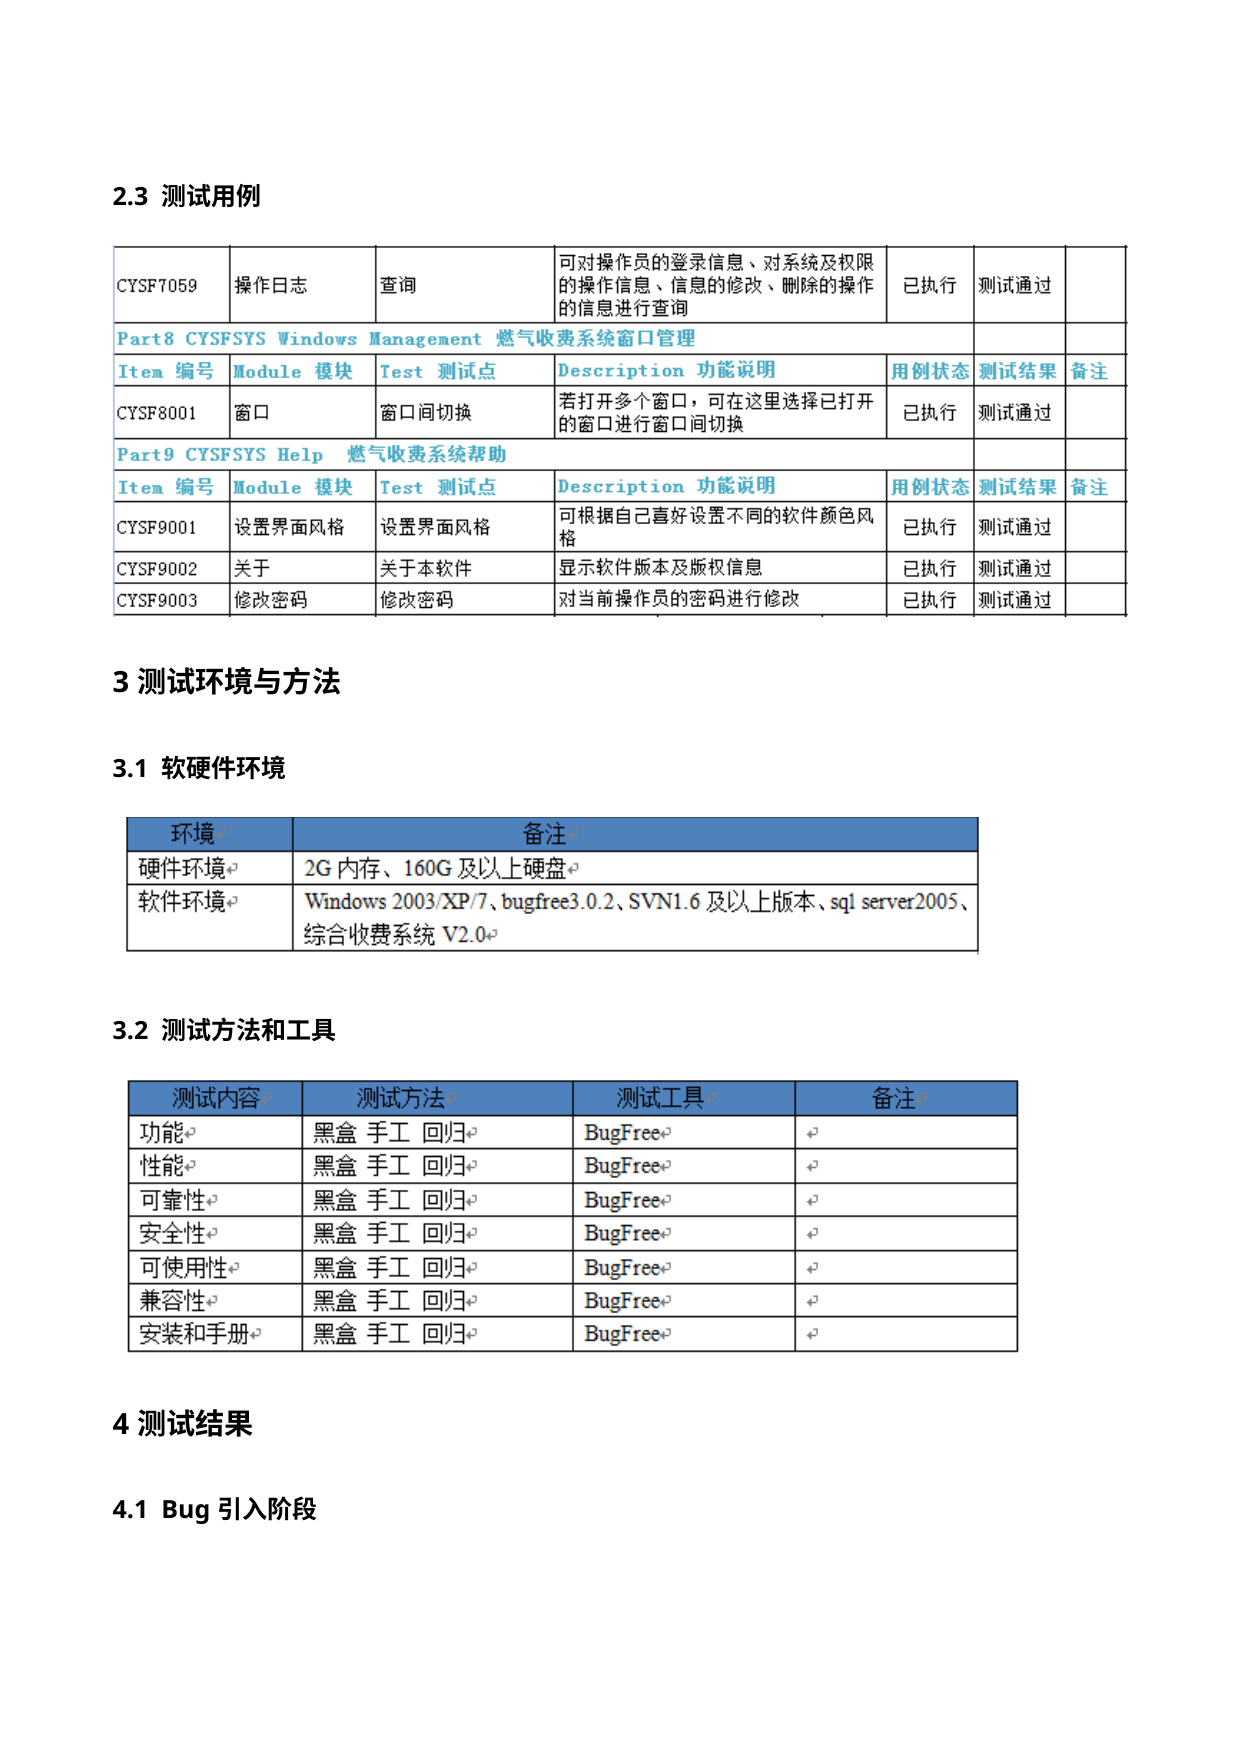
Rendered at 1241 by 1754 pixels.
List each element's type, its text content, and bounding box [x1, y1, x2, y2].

picture [125, 1079, 1020, 1357]
picture [125, 817, 979, 955]
text 4.1 Bug 引入阶段 [112, 1475, 1128, 1540]
text 2.3 测试用例 [112, 162, 1128, 227]
picture [112, 245, 1128, 617]
text 4 测试结果 [112, 1389, 1128, 1454]
text 3 测试环境与方法 [112, 648, 1128, 713]
text 3.2 测试方法和工具 [112, 996, 1128, 1061]
text 3.1 软硬件环境 [112, 734, 1128, 799]
